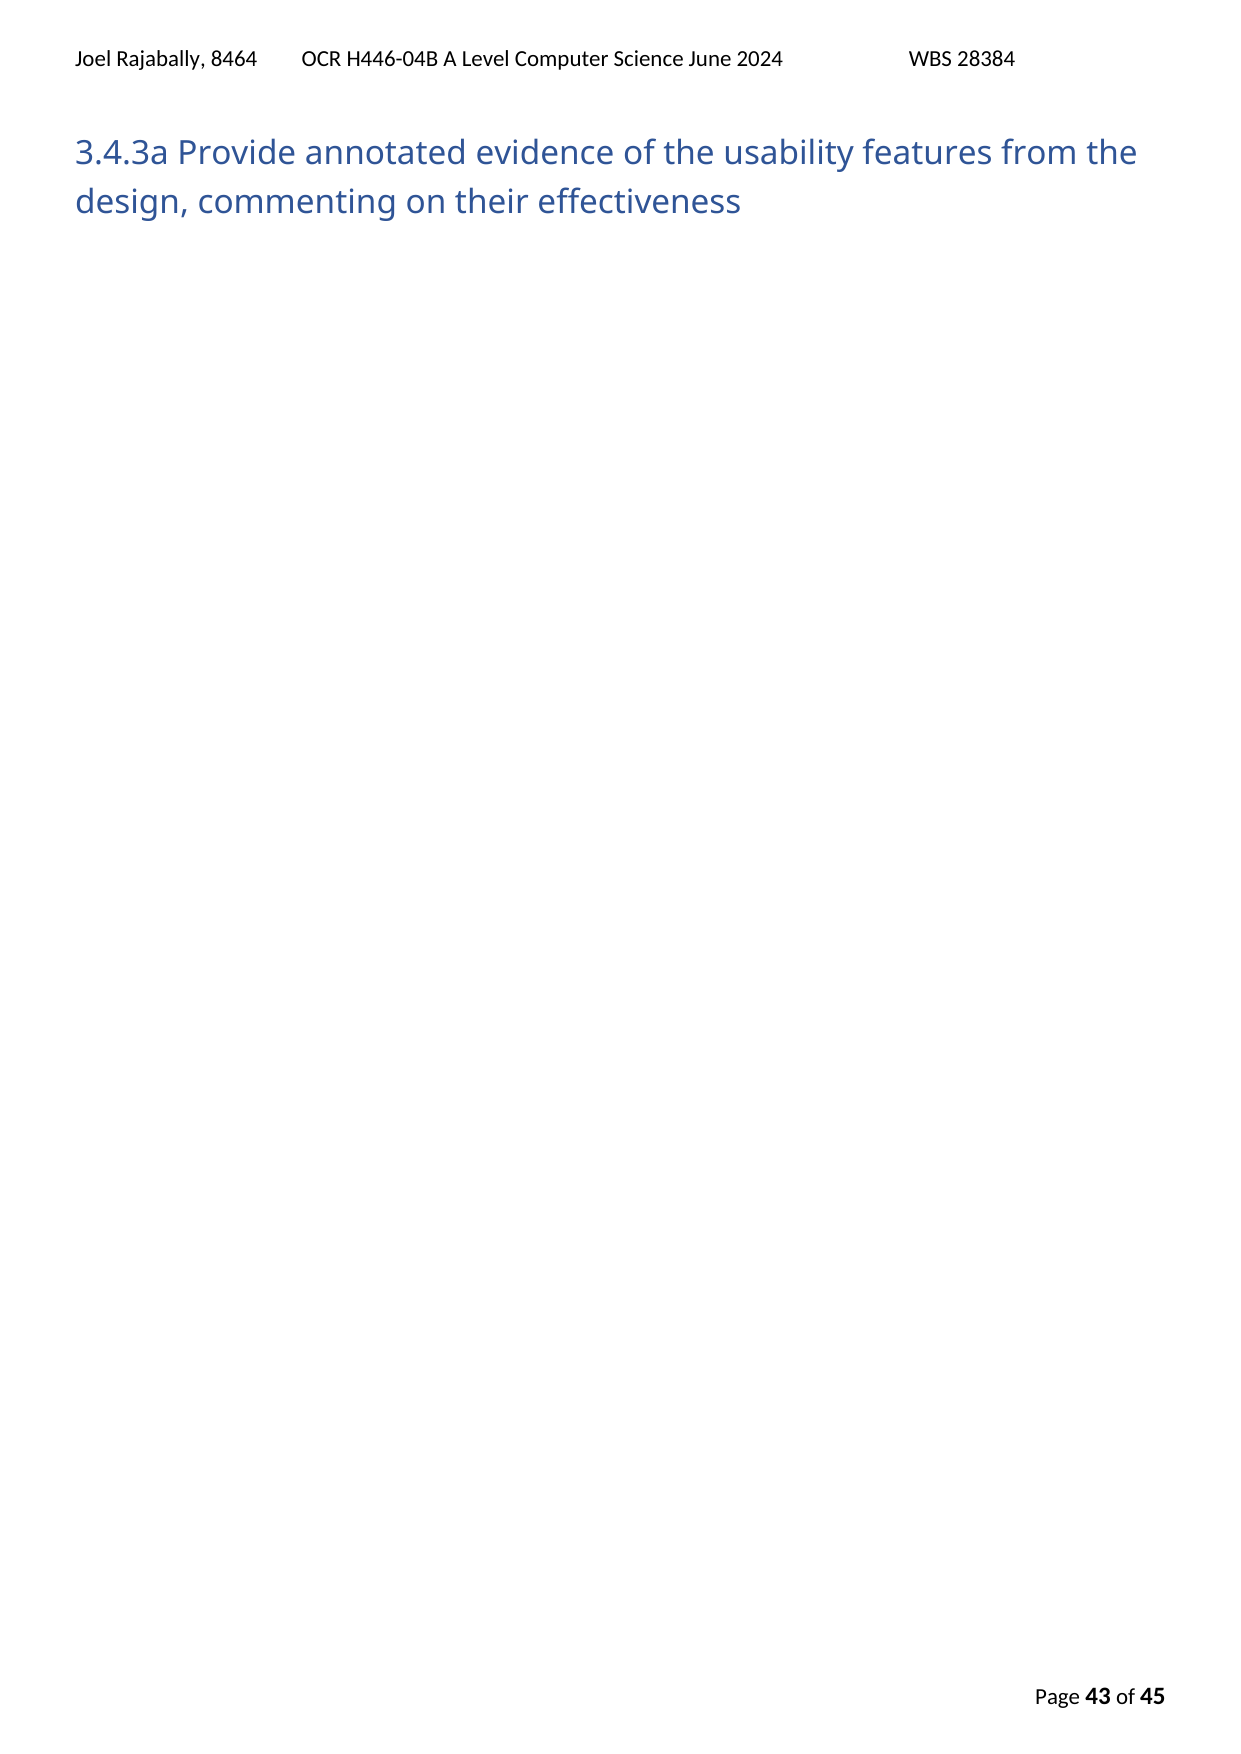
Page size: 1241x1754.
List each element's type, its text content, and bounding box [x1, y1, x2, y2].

subtitle 3.4.3a Provide annotated evidence of the usability features from the design, commenting on their effectiveness [75, 128, 1165, 223]
